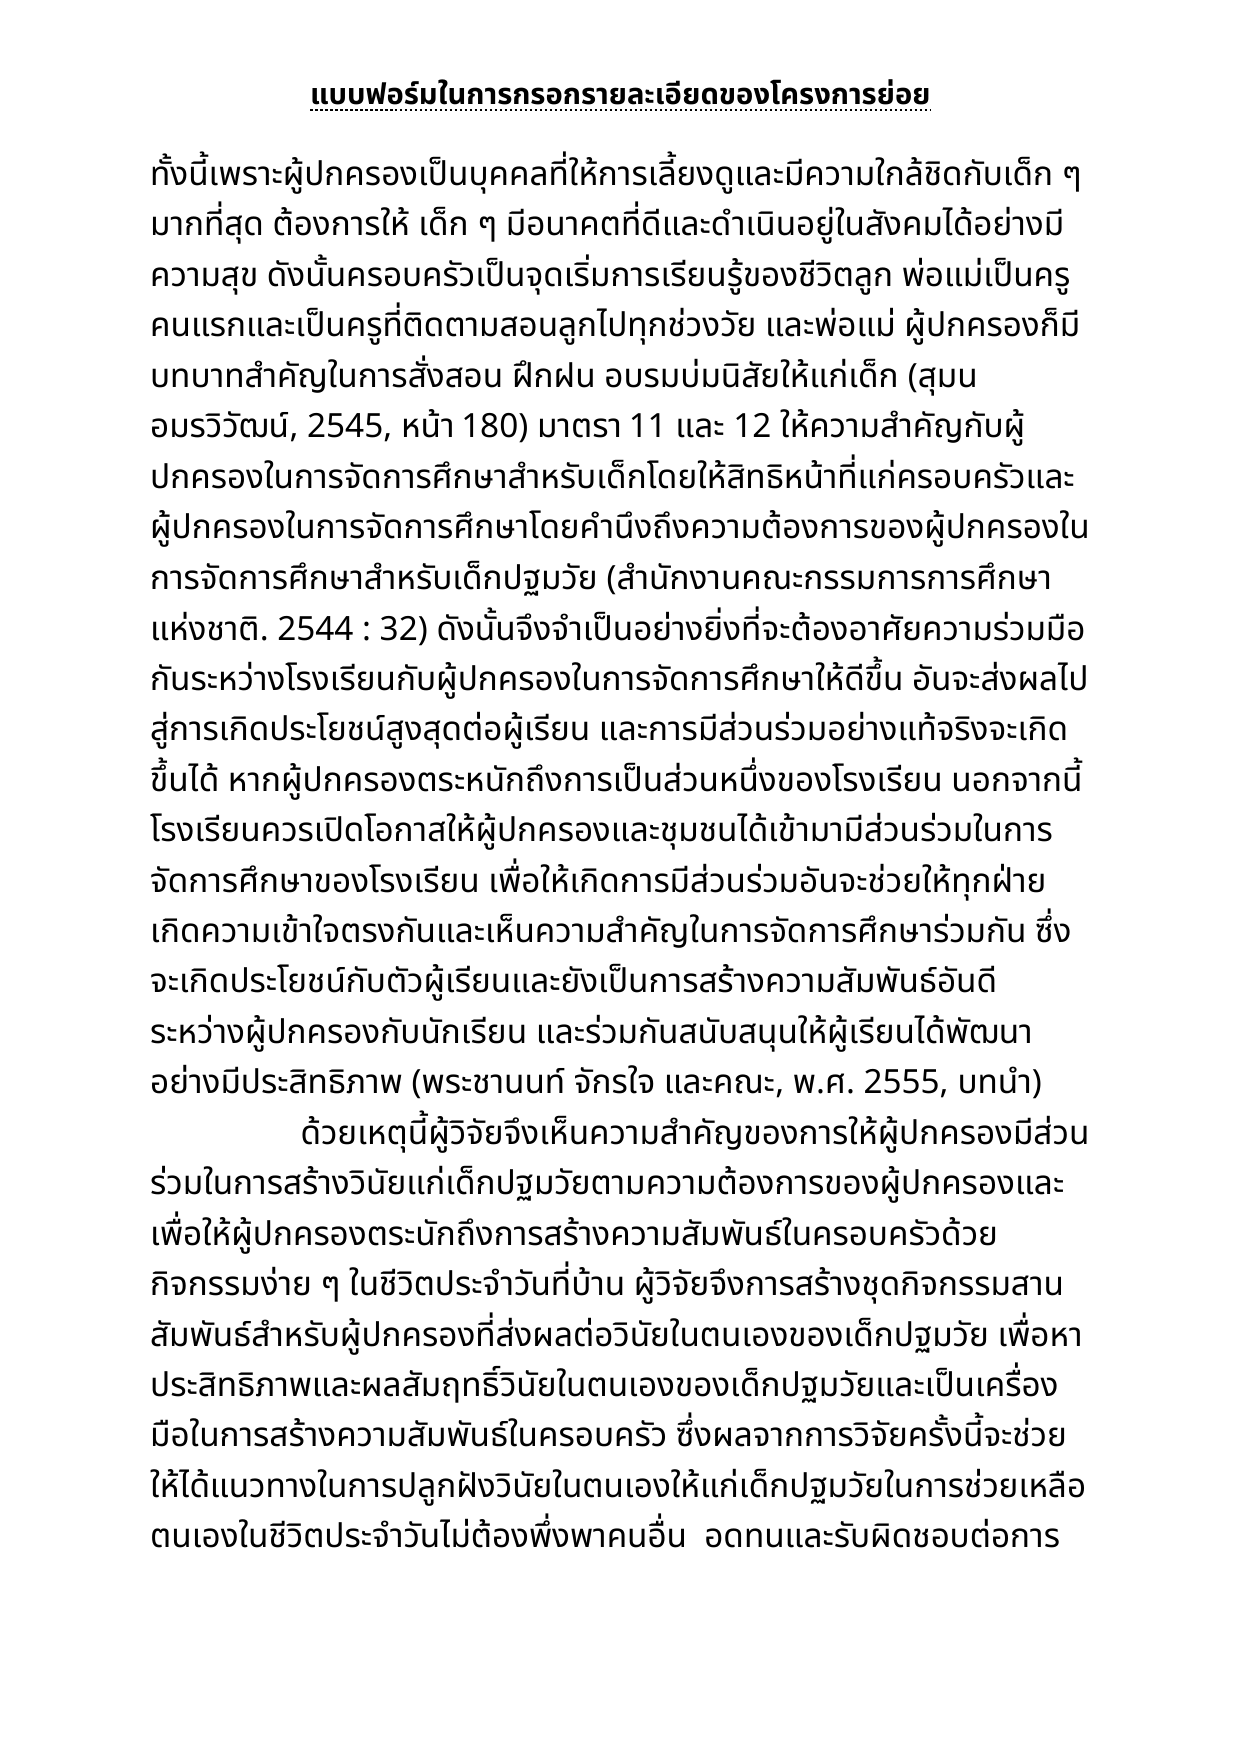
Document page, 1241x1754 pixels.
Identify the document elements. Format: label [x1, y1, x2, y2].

text [150, 150, 1090, 1109]
text [150, 1109, 1090, 1563]
